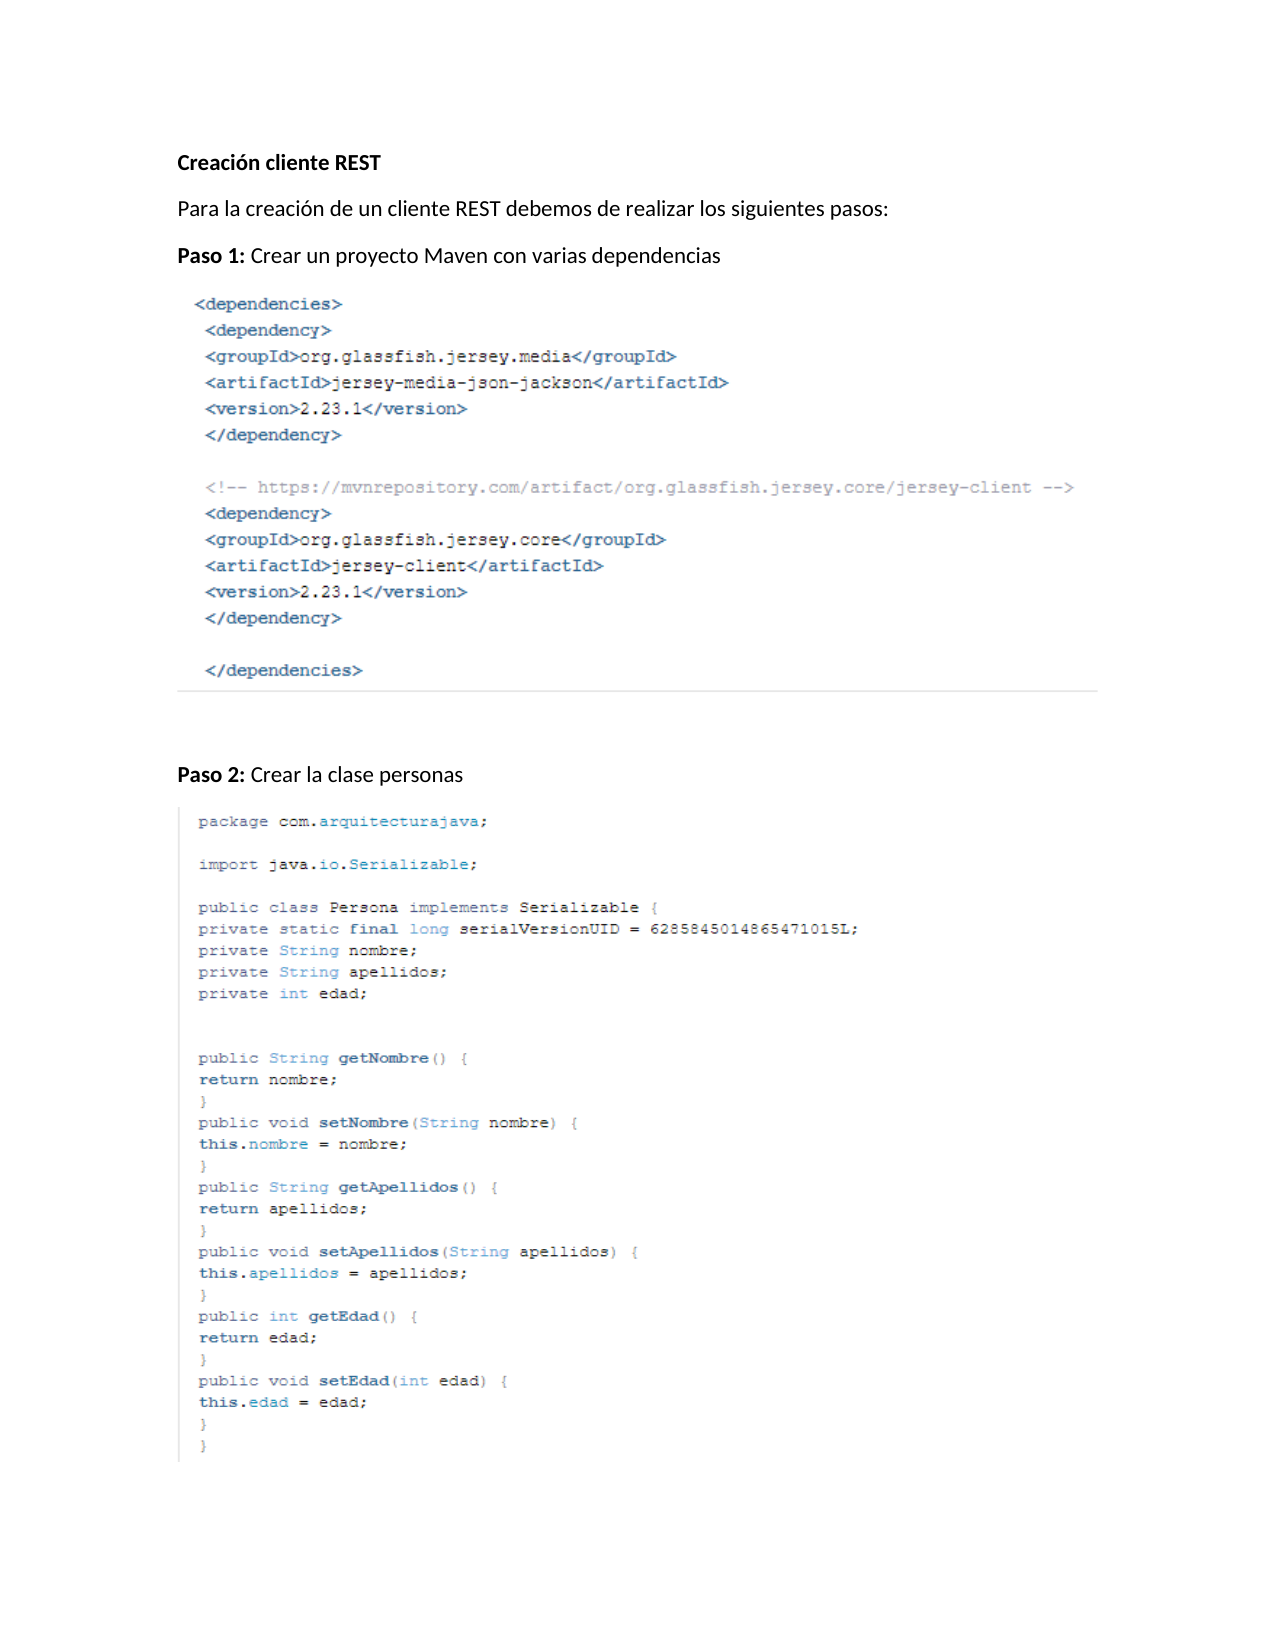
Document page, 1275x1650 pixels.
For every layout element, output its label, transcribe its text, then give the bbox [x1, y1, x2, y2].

picture [177, 807, 1098, 1462]
text Creación cliente REST [177, 148, 1098, 176]
text Paso 1: Crear un proyecto Maven con varias dependencias [177, 241, 1098, 269]
text Paso 2: Crear la clase personas [177, 761, 1098, 788]
text Para la creación de un cliente REST debemos de realizar los siguientes pasos: [177, 194, 1098, 222]
picture [177, 288, 1098, 695]
